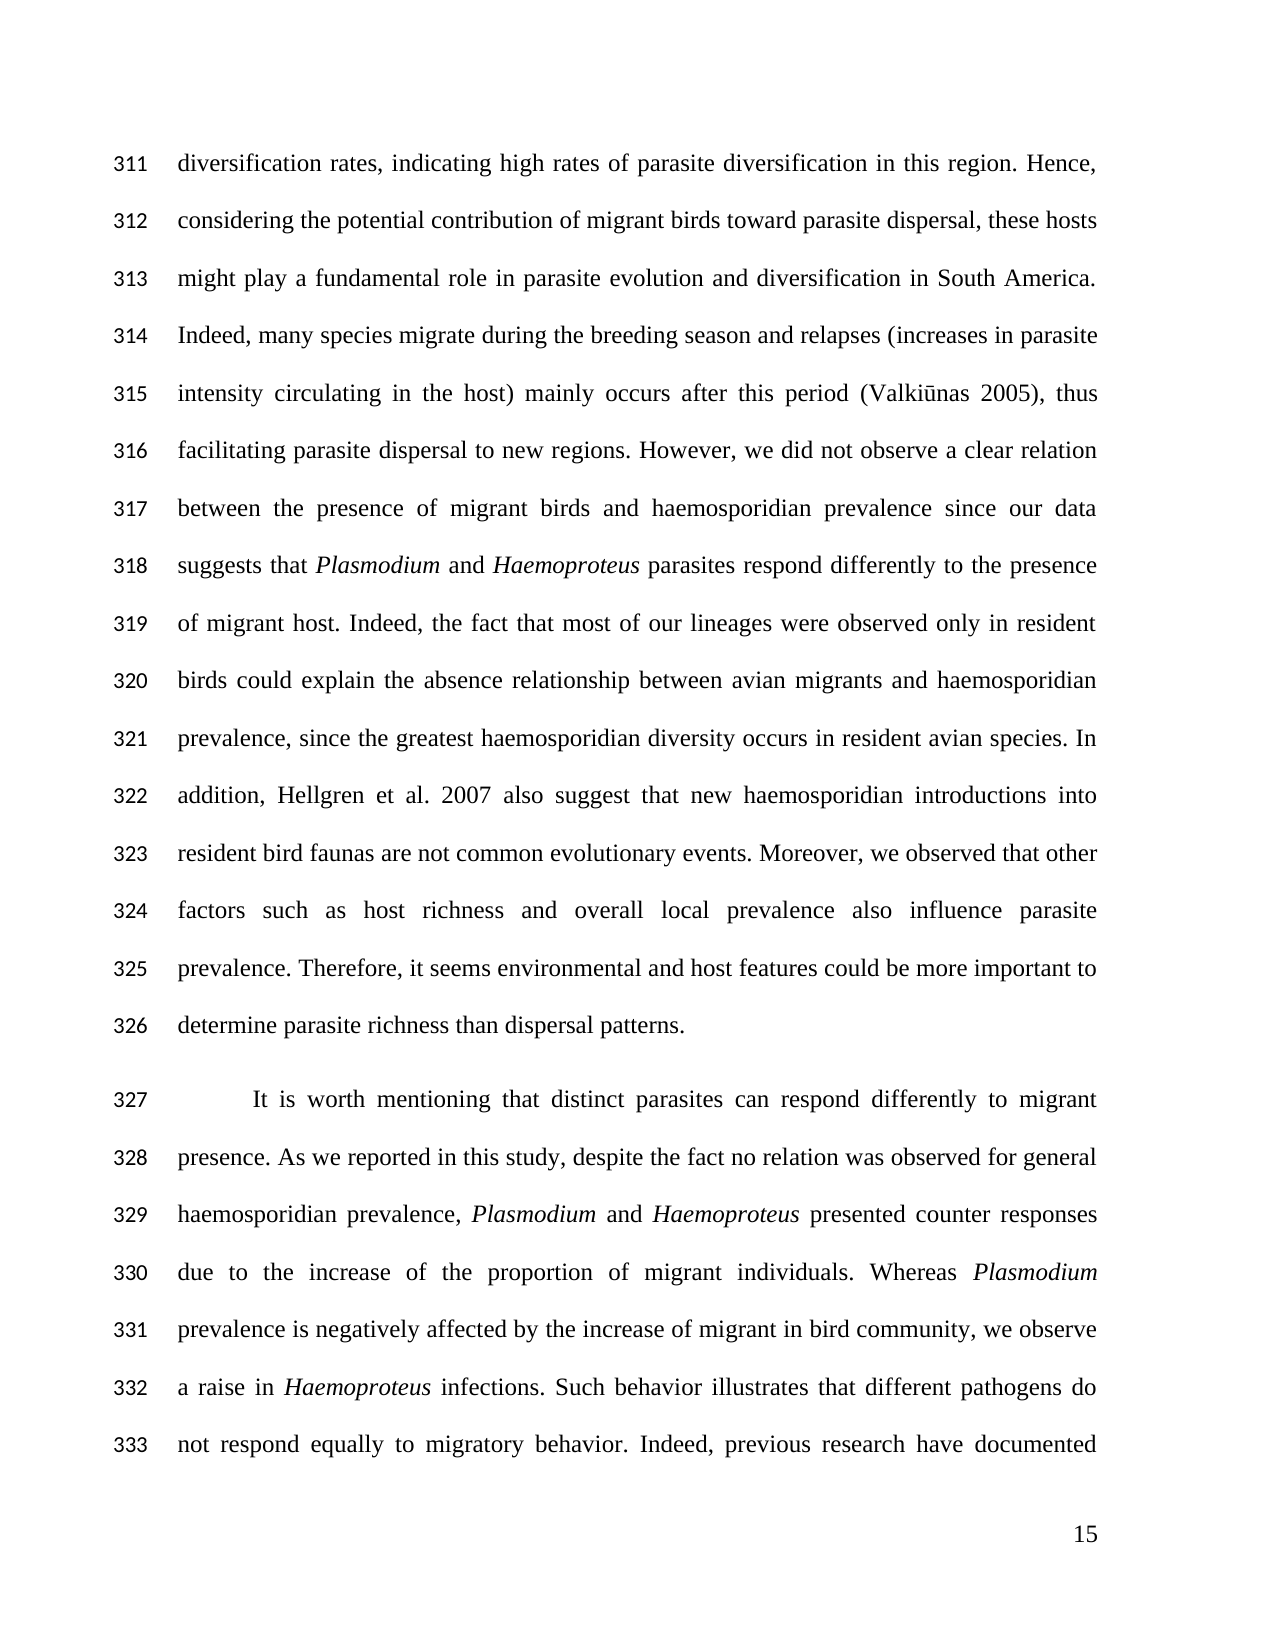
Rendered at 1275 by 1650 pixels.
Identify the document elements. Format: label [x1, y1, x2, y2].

text [177, 148, 1098, 1039]
text [177, 1084, 1098, 1458]
